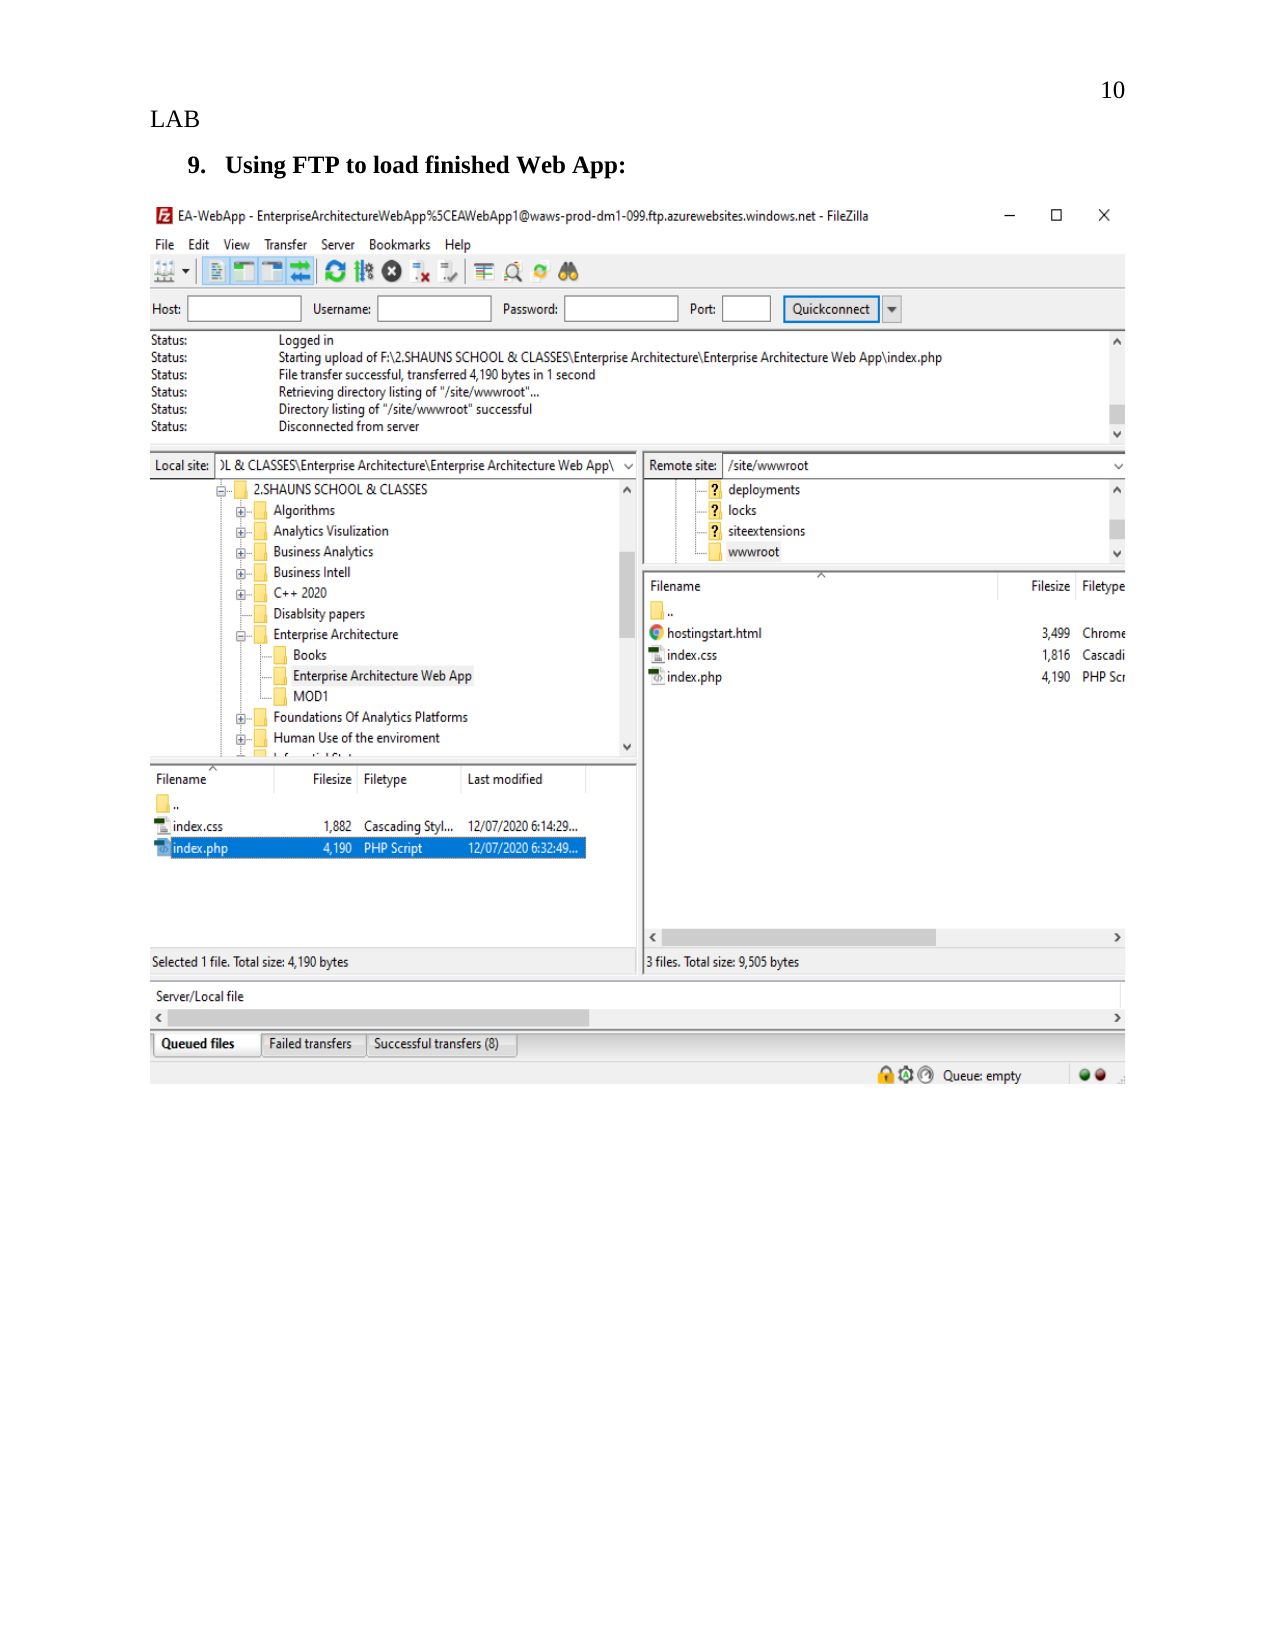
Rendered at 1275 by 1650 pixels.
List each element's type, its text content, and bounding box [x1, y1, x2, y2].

picture [150, 207, 1125, 1084]
list Using FTP to load finished Web App: [187, 150, 1125, 179]
